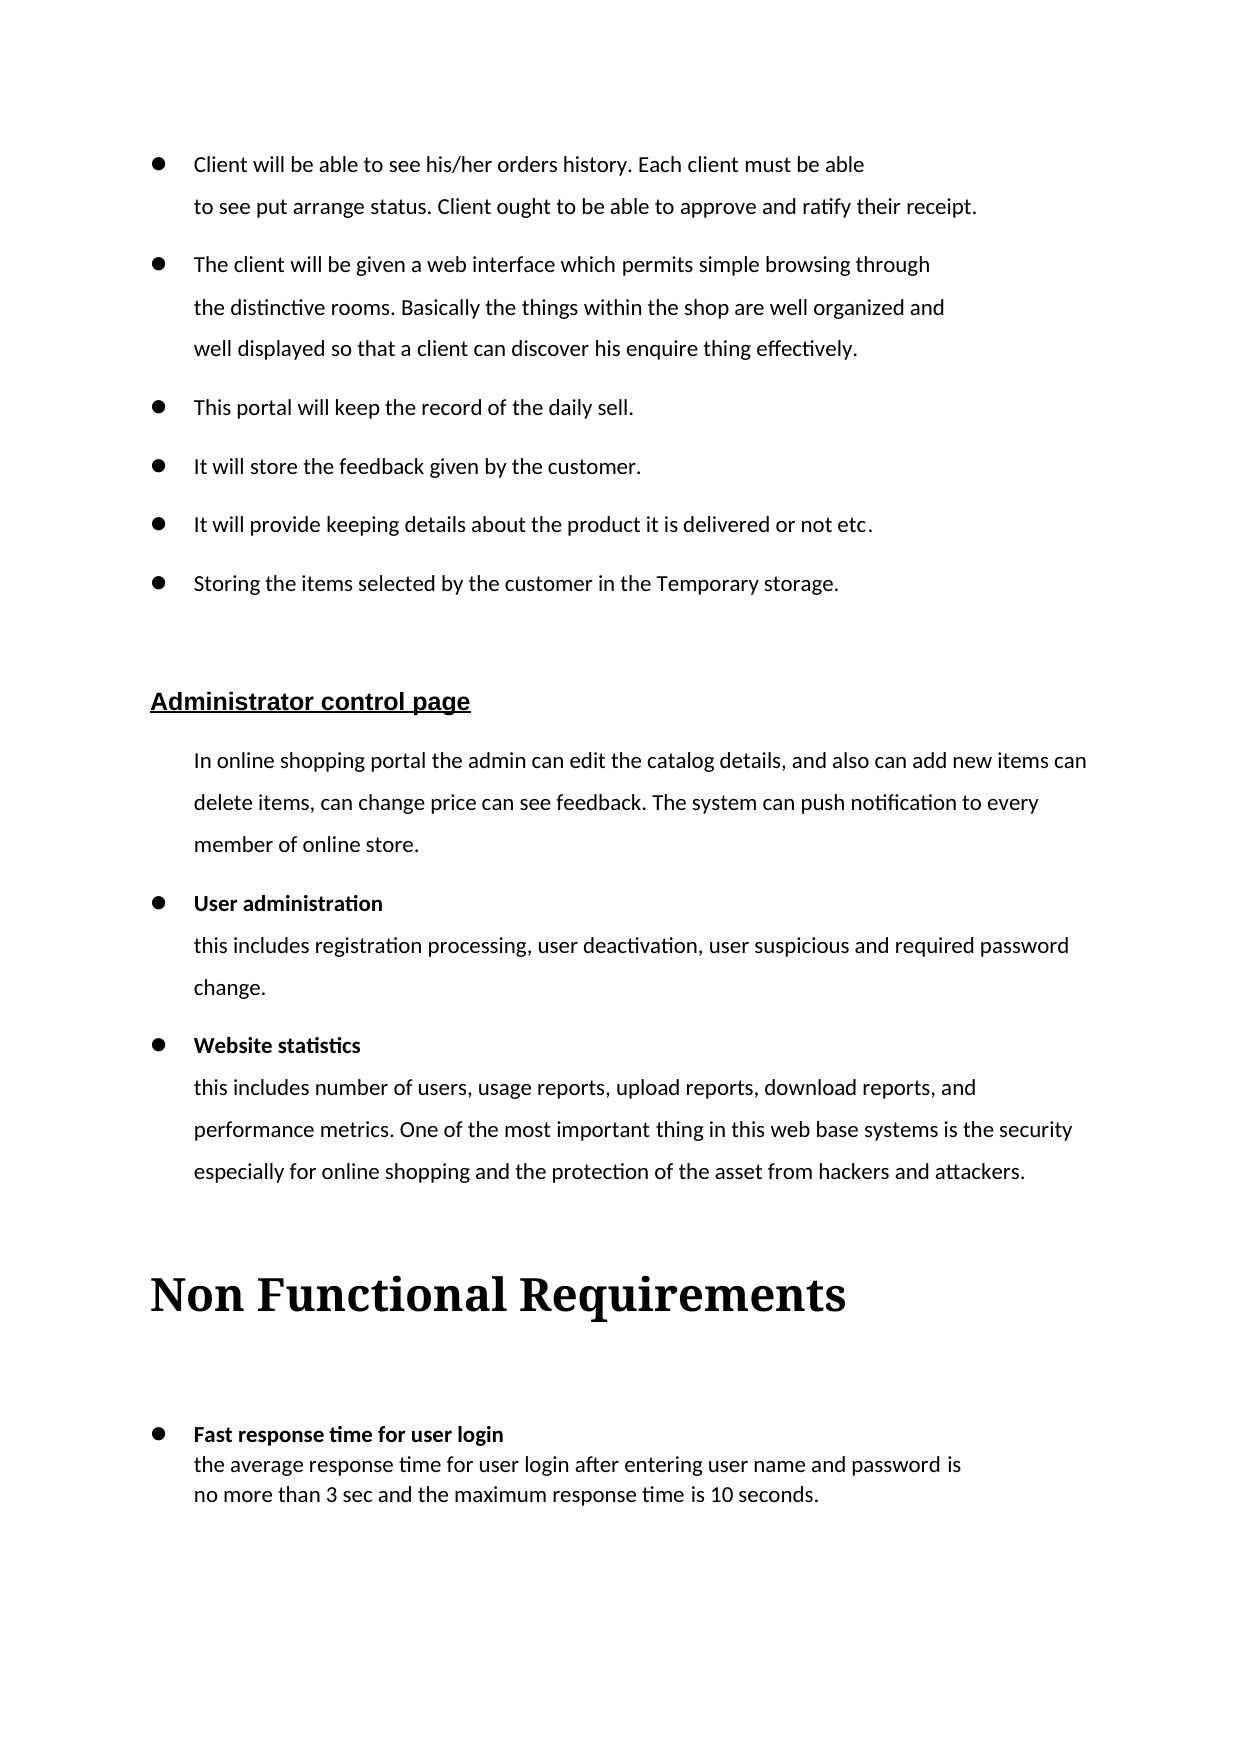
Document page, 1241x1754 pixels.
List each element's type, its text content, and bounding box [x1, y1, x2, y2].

list The client will be given a web interface which permits simple browsing through the distinctive rooms. Basically the things within the shop are well organized and well displayed so that a client can discover his enquire thing effectively. [150, 251, 1090, 363]
list It will provide keeping details about the product it is delivered or not etc. [150, 511, 1090, 538]
list This portal will keep the record of the daily sell. [150, 393, 1090, 421]
list Fast response time for user login the average response time for user login after entering user name and password is no more than 3 sec and the maximum response time is 10 seconds. [150, 1420, 1090, 1508]
text Administrator control page [150, 686, 1090, 715]
list Storing the items selected by the customer in the Temporary storage. [150, 569, 1090, 597]
list It will store the feedback given by the customer. [150, 452, 1090, 480]
text Non Functional Requirements [150, 1263, 1090, 1325]
text In online shopping portal the admin can edit the catalog details, and also can add new items can delete items, can change price can see feedback. The system can push notification to every member of online store. [194, 746, 1090, 858]
list Website statistics this includes number of users, usage reports, upload reports, download reports, and performance metrics. One of the most important thing in this web base systems is the security especially for online shopping and the protection of the asset from hackers and attackers. [150, 1031, 1090, 1185]
list User administration this includes registration processing, user deactivation, user suspicious and required password change. [150, 889, 1090, 1001]
list Client will be able to see his/her orders history. Each client must be able to see put arrange status. Client ought to be able to approve and ratify their receipt. [150, 150, 1090, 220]
